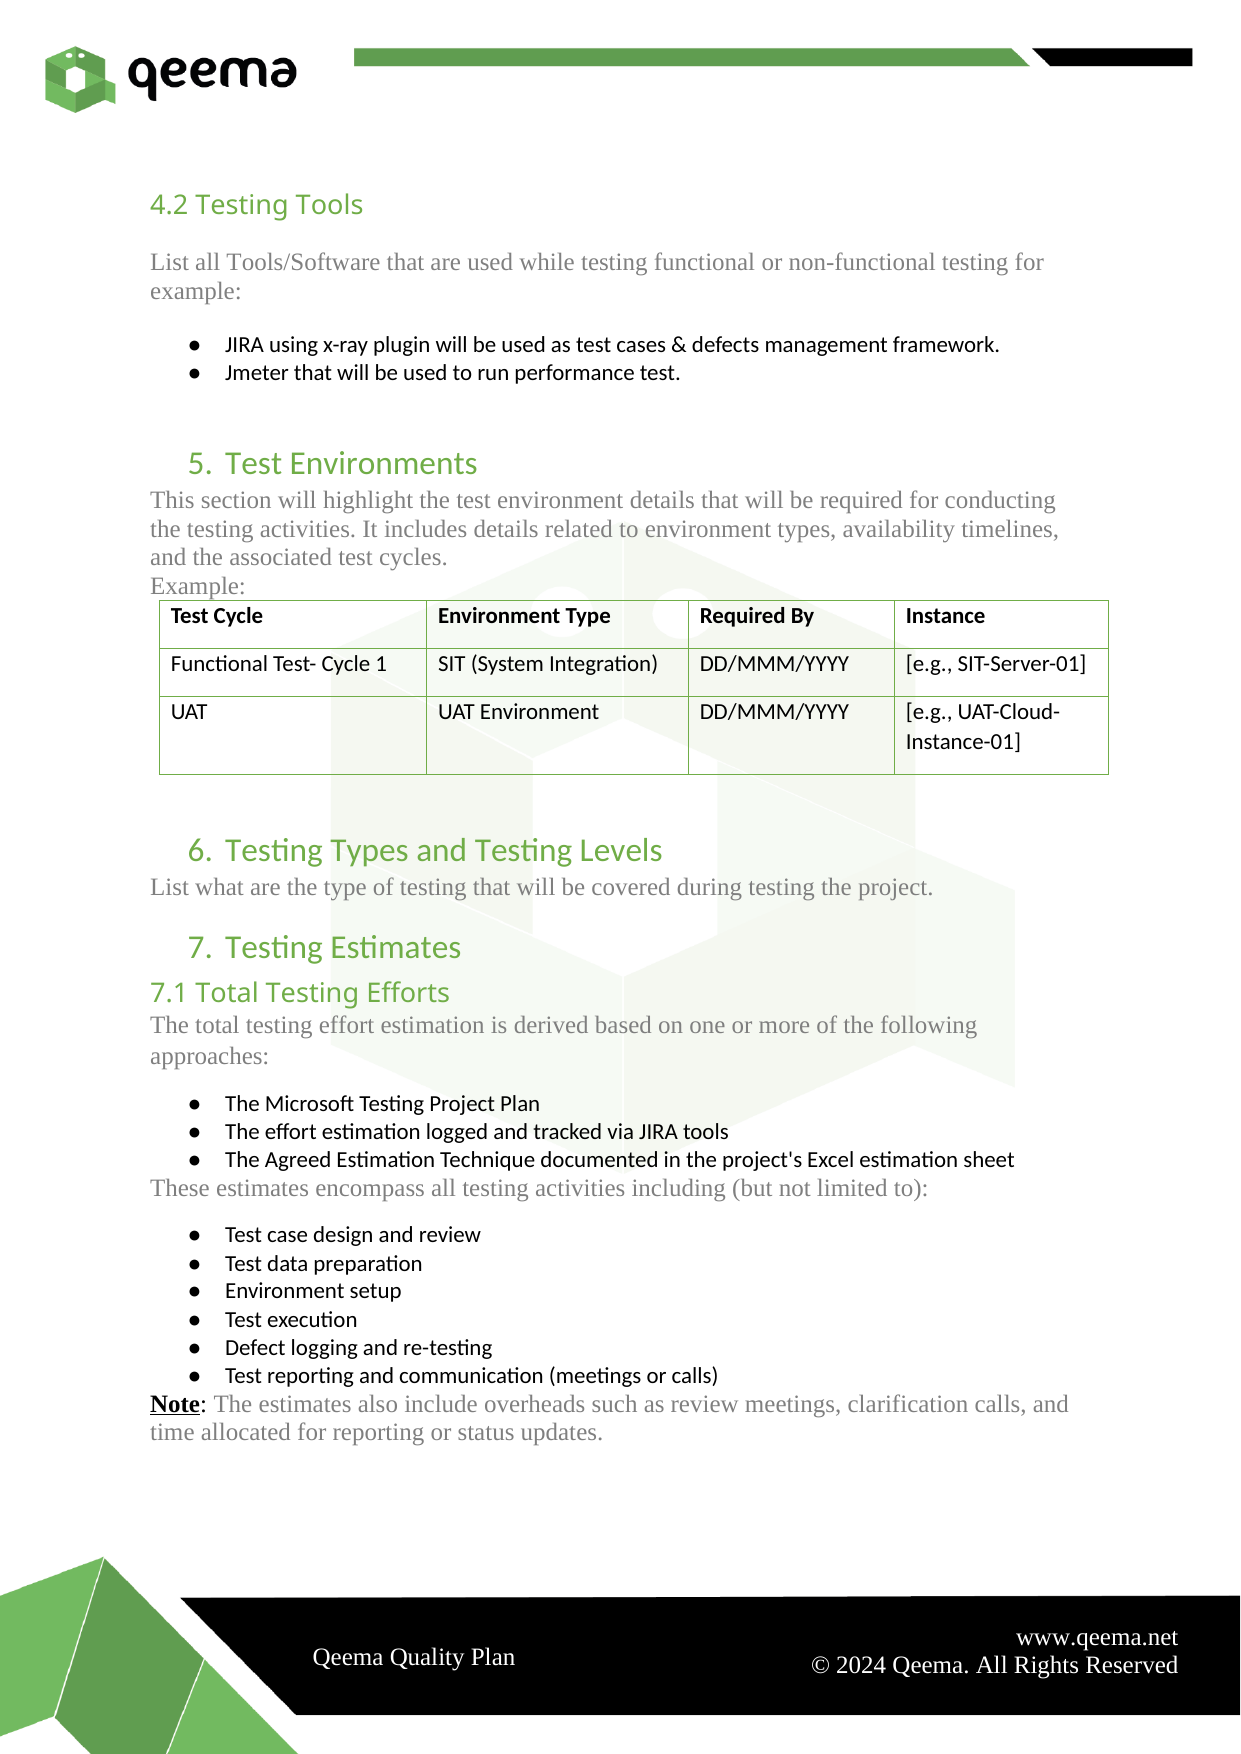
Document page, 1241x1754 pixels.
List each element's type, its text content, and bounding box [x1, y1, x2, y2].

text Example: [150, 571, 1090, 600]
text This section will highlight the test environment details that will be required for conducting the testing activities. It includes details related to environment types, availability timelines, and the associated test cycles. [150, 485, 1090, 571]
list The effort estimation logged and tracked via JIRA tools [187, 1117, 1090, 1145]
list Test case design and review [187, 1221, 1090, 1249]
table_header Instance [895, 601, 1108, 648]
subtitle 7.1 Total Testing Efforts [150, 973, 1090, 1010]
list Defect logging and re-testing [187, 1333, 1090, 1361]
list The Microsoft Testing Project Plan [187, 1089, 1090, 1117]
subtitle Test Environments [187, 442, 1090, 483]
table_cell Functional Test- Cycle 1 [160, 649, 426, 696]
subtitle Testing Estimates [187, 926, 1090, 967]
list JIRA using x-ray plugin will be used as test cases & defects management framework. [187, 330, 1090, 358]
list Environment setup [187, 1277, 1090, 1305]
text These estimates encompass all testing activities including (but not limited to): [150, 1173, 1090, 1202]
subtitle 4.2 Testing Tools [150, 185, 1090, 222]
table_cell DD/MMM/YYYY [689, 697, 894, 774]
list Test execution [187, 1305, 1090, 1333]
table_header Environment Type [427, 601, 688, 648]
table_cell [e.g., UAT-Cloud-Instance-01] [895, 697, 1108, 774]
list Test data preparation [187, 1249, 1090, 1277]
table_cell UAT [160, 697, 426, 774]
table_cell DD/MMM/YYYY [689, 649, 894, 696]
table_cell [e.g., SIT-Server-01] [895, 649, 1108, 696]
table_cell UAT Environment [427, 697, 688, 774]
list The Agreed Estimation Technique documented in the project's Excel estimation sheet [187, 1145, 1090, 1173]
text List what are the type of testing that will be covered during testing the project. [150, 872, 1090, 901]
subtitle Testing Types and Testing Levels [187, 829, 1090, 870]
list Test reporting and communication (meetings or calls) [187, 1361, 1090, 1389]
table_header Required By [689, 601, 894, 648]
table_header Test Cycle [160, 601, 426, 648]
text The total testing effort estimation is derived based on one or more of the following approaches: [150, 1010, 1090, 1070]
picture [0, 0, 1241, 1754]
text List all Tools/Software that are used while testing functional or non-functional testing for example: [150, 247, 1090, 305]
table_cell SIT (System Integration) [427, 649, 688, 696]
text Note: The estimates also include overheads such as review meetings, clarification calls, and time allocated for reporting or status updates. [150, 1389, 1090, 1446]
list Jmeter that will be used to run performance test. [187, 358, 1090, 386]
